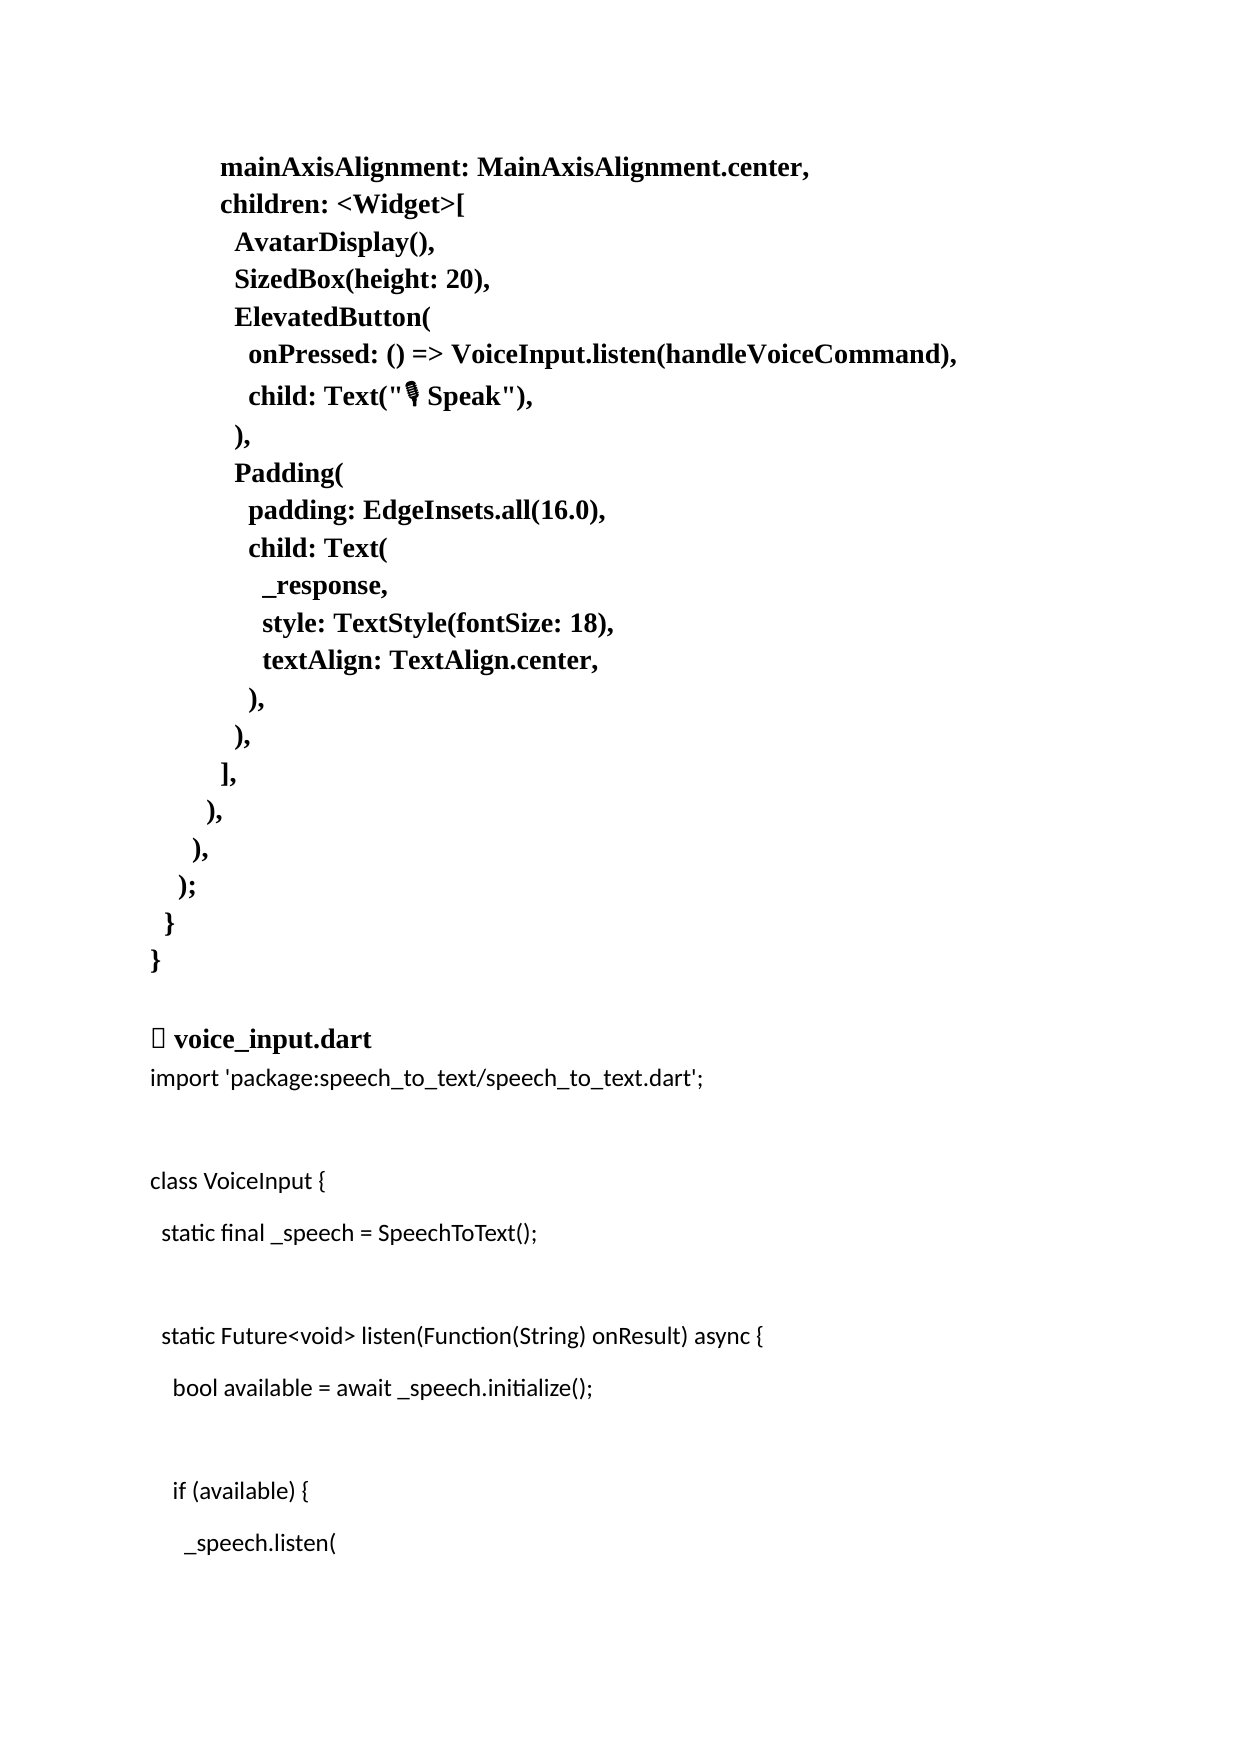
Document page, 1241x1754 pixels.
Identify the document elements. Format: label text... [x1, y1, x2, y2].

text static Future<void> listen(Function(String) onResult) async { [150, 1320, 1090, 1351]
text static final _speech = SpeechToText(); [150, 1217, 1090, 1247]
text import 'package:speech_to_text/speech_to_text.dart'; [150, 1062, 1090, 1092]
text ], [150, 756, 1090, 788]
text AvatarDisplay(), [150, 225, 1090, 257]
text ElevatedButton( [150, 300, 1090, 332]
text ), [150, 793, 1090, 826]
text onPressed: () => VoiceInput.listen(handleVoiceCommand), [150, 337, 1090, 370]
text style: TextStyle(fontSize: 18), [150, 606, 1090, 638]
text padding: EdgeInsets.all(16.0), [150, 493, 1090, 526]
text ), [150, 418, 1090, 451]
text children: <Widget>[ [150, 187, 1090, 220]
text _response, [150, 568, 1090, 601]
text Padding( [150, 456, 1090, 488]
text _speech.listen( [150, 1527, 1090, 1557]
text } [150, 906, 1090, 938]
text 📄 voice_input.dart [150, 1018, 1090, 1057]
text textAlign: TextAlign.center, [150, 643, 1090, 676]
text mainAxisAlignment: MainAxisAlignment.center, [150, 150, 1090, 182]
text child: Text( [150, 531, 1090, 563]
text ); [150, 868, 1090, 901]
text bool available = await _speech.initialize(); [150, 1372, 1090, 1402]
text SizedBox(height: 20), [150, 262, 1090, 295]
text if (available) { [150, 1475, 1090, 1506]
text ), [150, 681, 1090, 713]
text child: Text("🎙️ Speak"), [150, 375, 1090, 413]
text ), [150, 718, 1090, 751]
text class VoiceInput { [150, 1165, 1090, 1196]
text ), [150, 831, 1090, 863]
text } [150, 943, 1090, 976]
